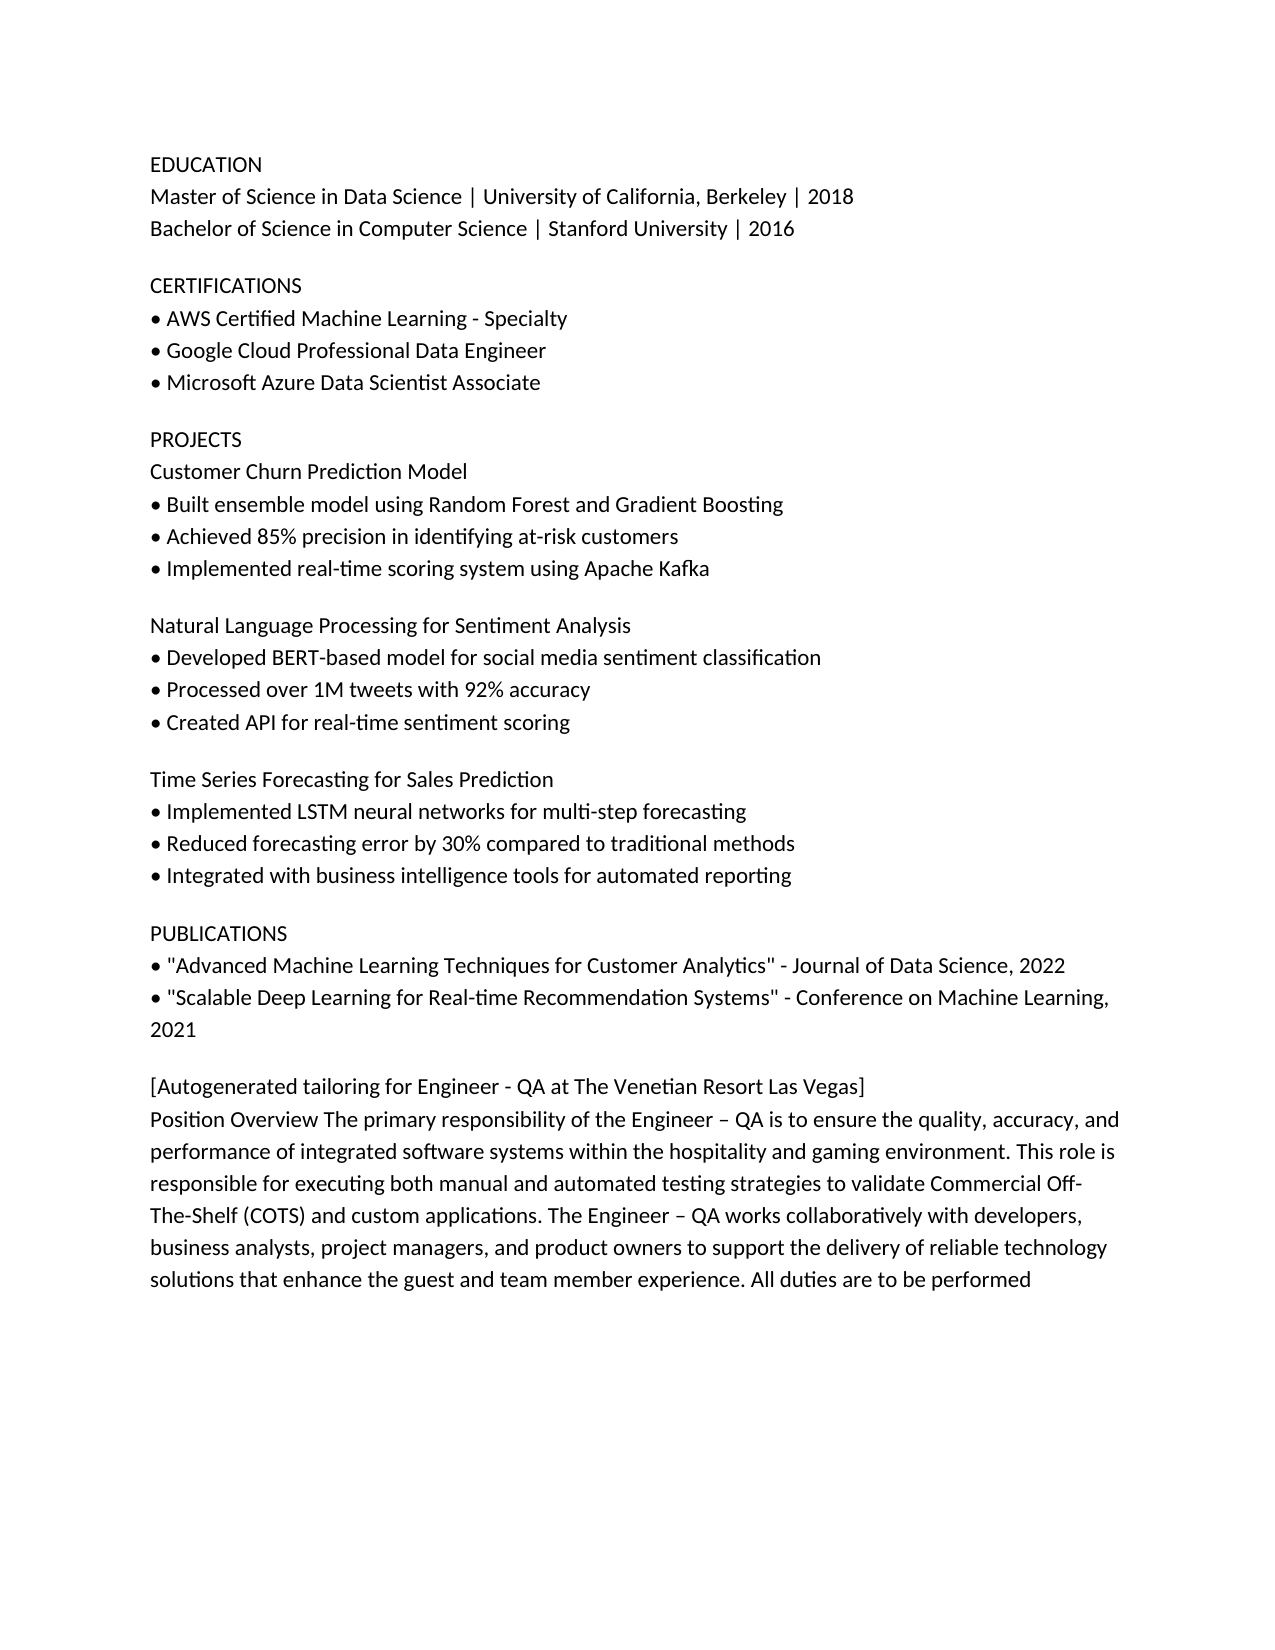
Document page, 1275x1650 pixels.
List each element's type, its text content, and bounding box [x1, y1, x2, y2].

text PROJECTS Customer Churn Prediction Model • Built ensemble model using Random Forest and Gradient Boosting • Achieved 85% precision in identifying at-risk customers • Implemented real-time scoring system using Apache Kafka [150, 425, 1125, 582]
text Natural Language Processing for Sentiment Analysis • Developed BERT-based model for social media sentiment classification • Processed over 1M tweets with 92% accuracy • Created API for real-time sentiment scoring [150, 611, 1125, 736]
text [Autogenerated tailoring for Engineer - QA at The Venetian Resort Las Vegas] Position Overview The primary responsibility of the Engineer – QA is to ensure the quality, accuracy, and performance of integrated software systems within the hospitality and gaming environment. This role is responsible for executing both manual and automated testing strategies to validate Commercial Off-The-Shelf (COTS) and custom applications. The Engineer – QA works collaboratively with developers, business analysts, project managers, and product owners to support the delivery of reliable technology solutions that enhance the guest and team member experience. All duties are to be performed [150, 1072, 1125, 1294]
text PUBLICATIONS • "Advanced Machine Learning Techniques for Customer Analytics" - Journal of Data Science, 2022 • "Scalable Deep Learning for Real-time Recommendation Systems" - Conference on Machine Learning, 2021 [150, 919, 1125, 1043]
text EDUCATION Master of Science in Data Science | University of California, Berkeley | 2018 Bachelor of Science in Computer Science | Stanford University | 2016 [150, 150, 1125, 242]
text CERTIFICATIONS • AWS Certified Machine Learning - Specialty • Google Cloud Professional Data Engineer • Microsoft Azure Data Scientist Associate [150, 272, 1125, 396]
text Time Series Forecasting for Sales Prediction • Implemented LSTM neural networks for multi-step forecasting • Reduced forecasting error by 30% compared to traditional methods • Integrated with business intelligence tools for automated reporting [150, 765, 1125, 889]
